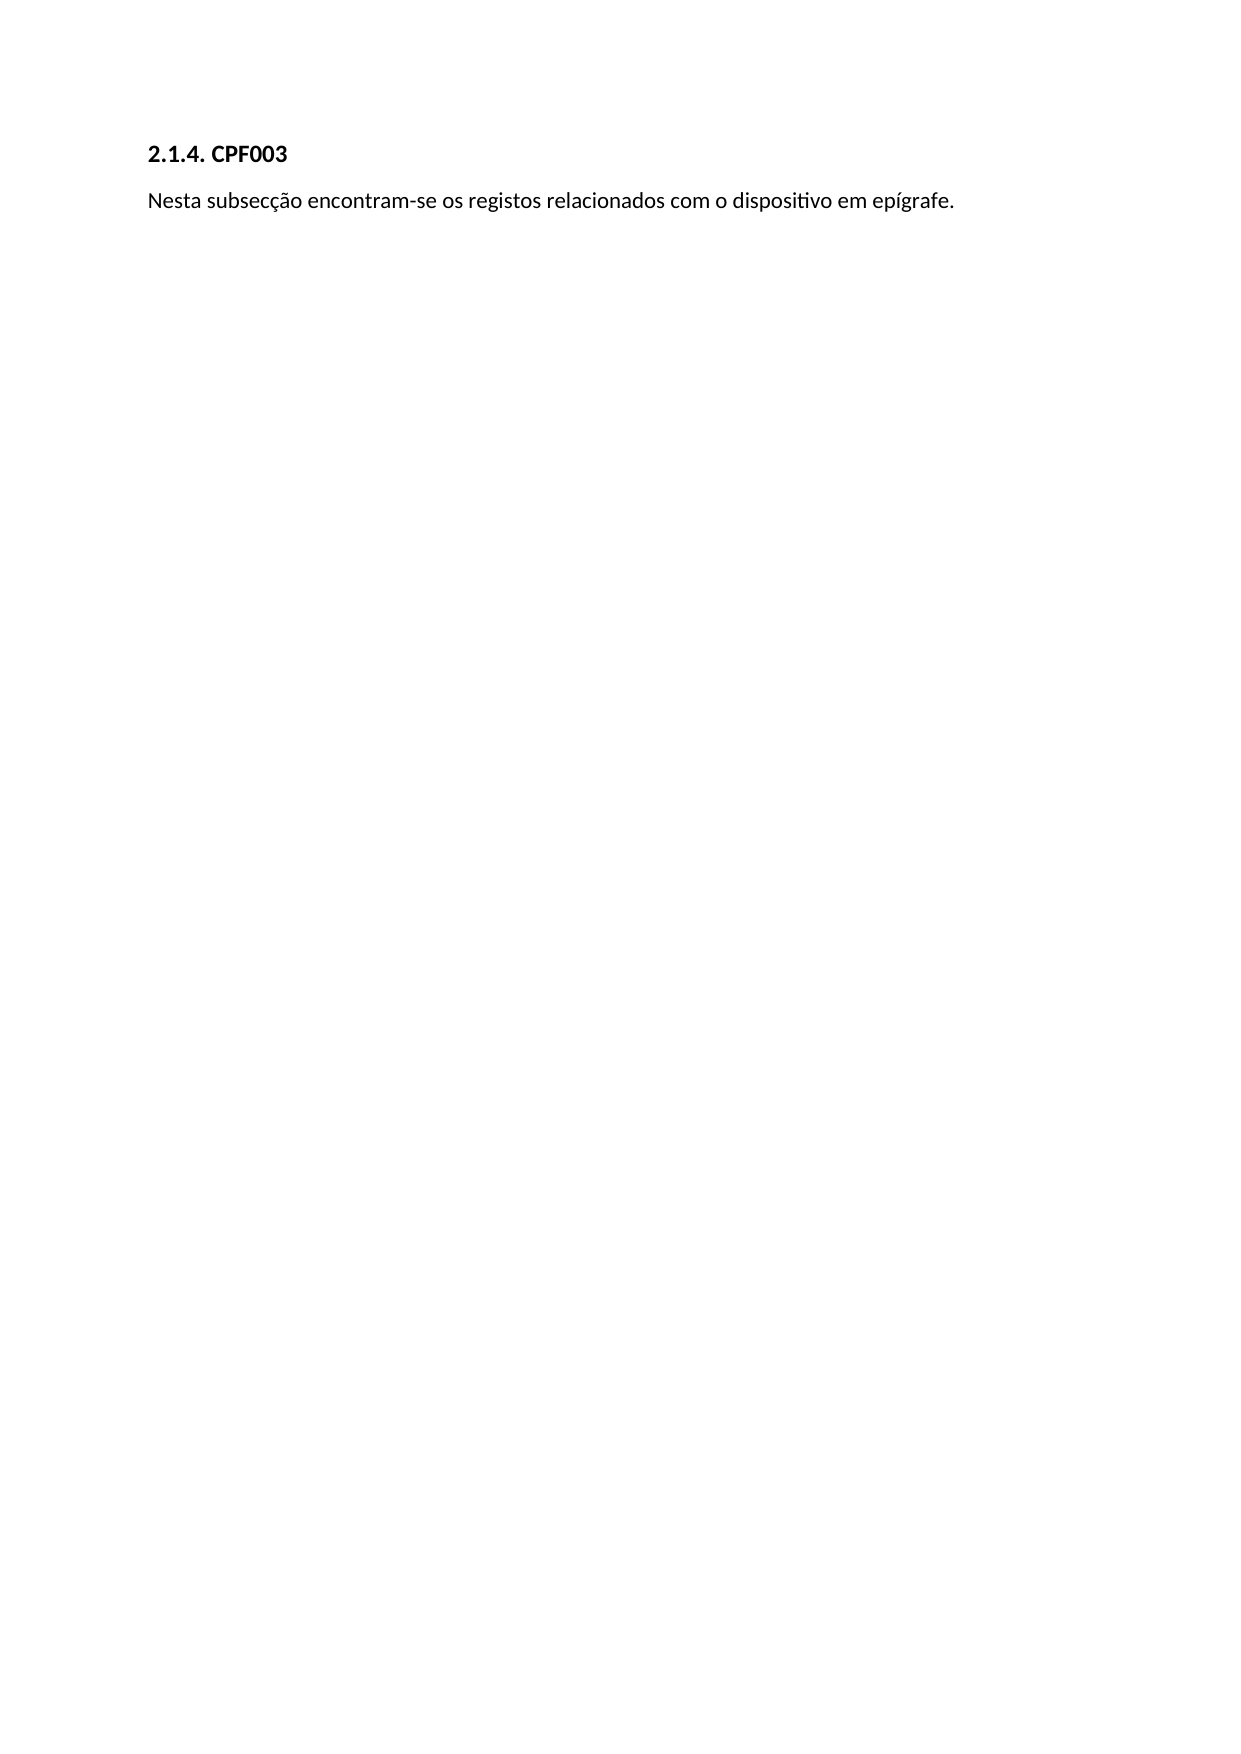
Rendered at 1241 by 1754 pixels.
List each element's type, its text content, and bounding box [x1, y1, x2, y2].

text Nesta subsecção encontram-se os registos relacionados com o dispositivo em epígrafe. [148, 186, 1140, 214]
text CPF003 [148, 139, 1140, 169]
